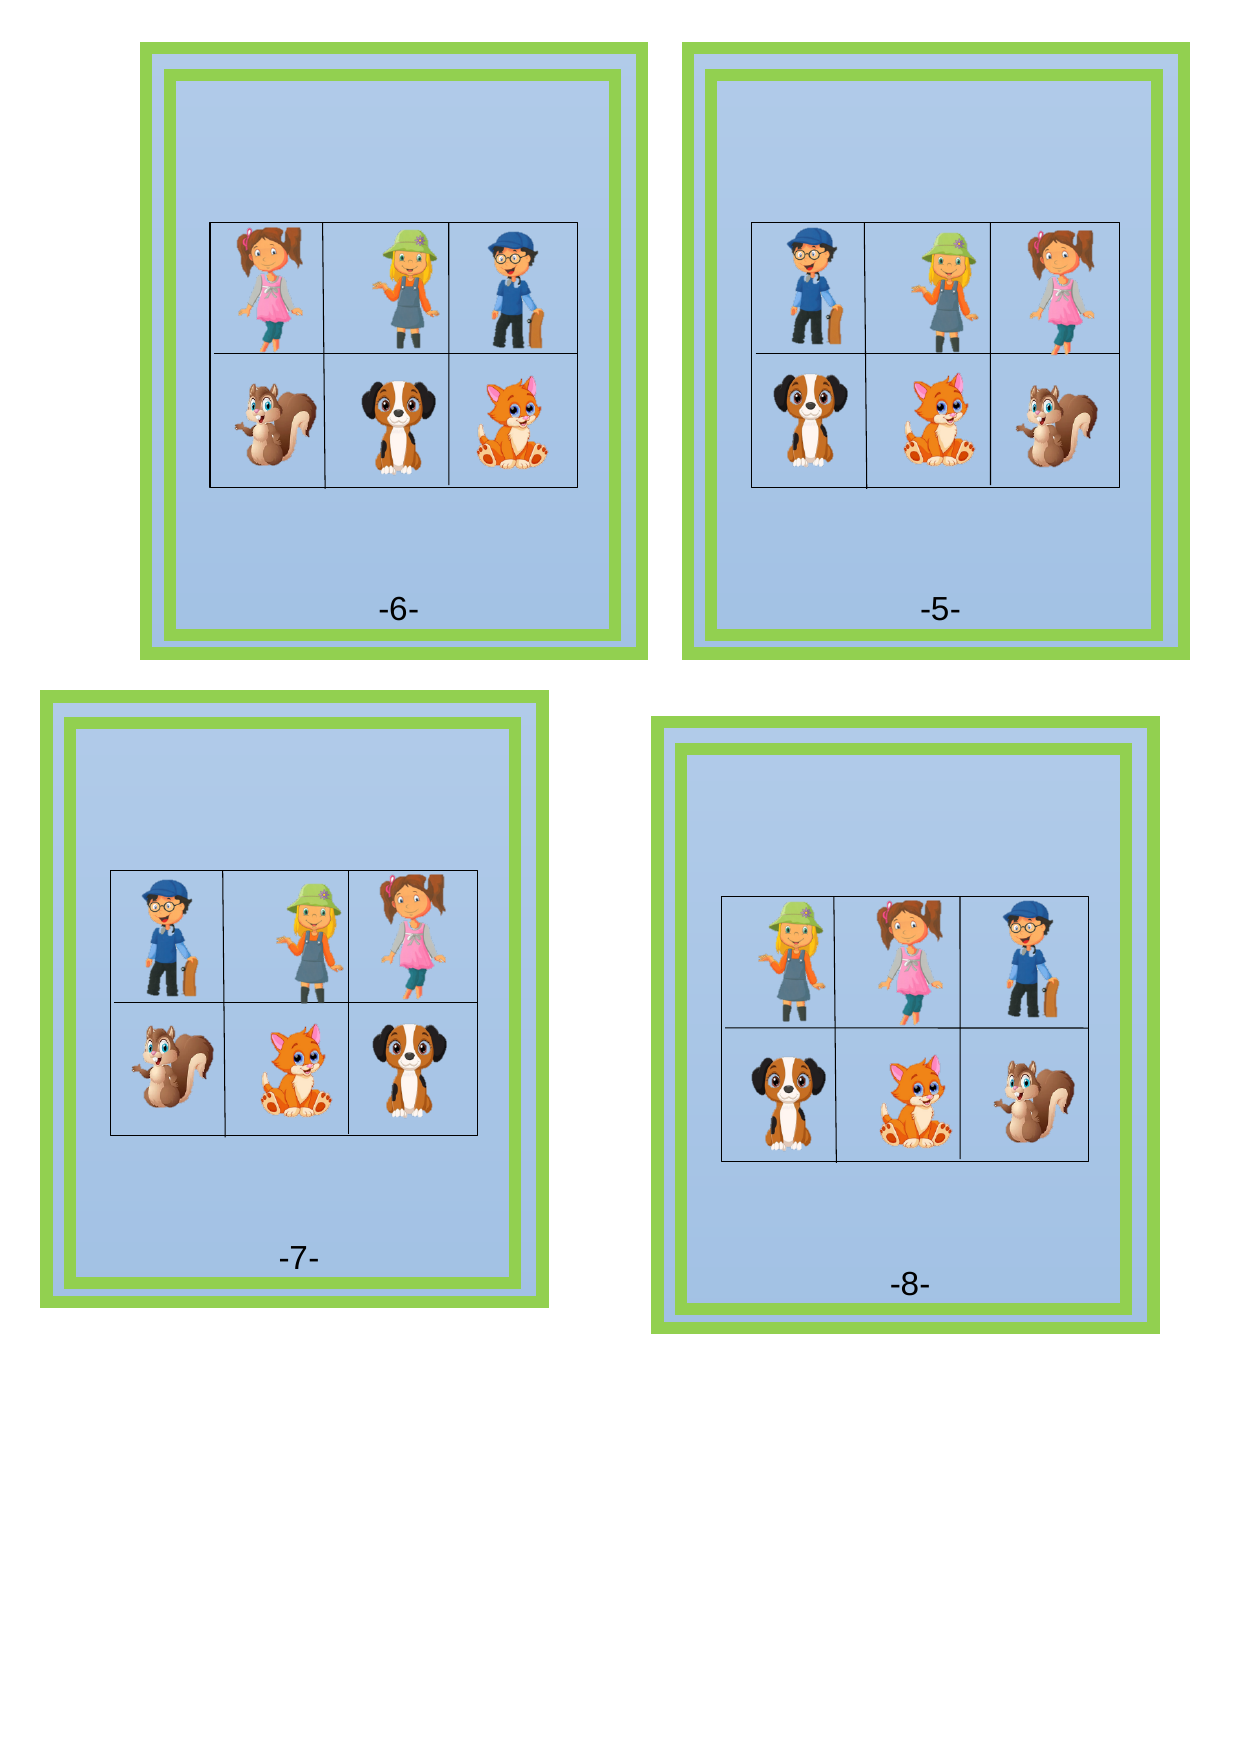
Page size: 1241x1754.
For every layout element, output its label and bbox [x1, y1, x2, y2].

picture [762, 213, 868, 479]
picture [979, 1050, 1090, 1154]
picture [861, 886, 964, 1041]
picture [360, 859, 467, 1130]
picture [1012, 215, 1116, 371]
picture [1001, 375, 1113, 478]
picture [739, 1039, 846, 1163]
picture [221, 212, 324, 368]
picture [117, 1015, 229, 1119]
picture [750, 887, 834, 1037]
picture [891, 218, 993, 478]
picture [349, 215, 456, 487]
picture [120, 865, 223, 1011]
picture [867, 1044, 969, 1160]
picture [466, 217, 569, 363]
picture [981, 886, 1084, 1032]
picture [464, 365, 566, 481]
picture [220, 374, 332, 477]
picture [248, 869, 352, 1129]
